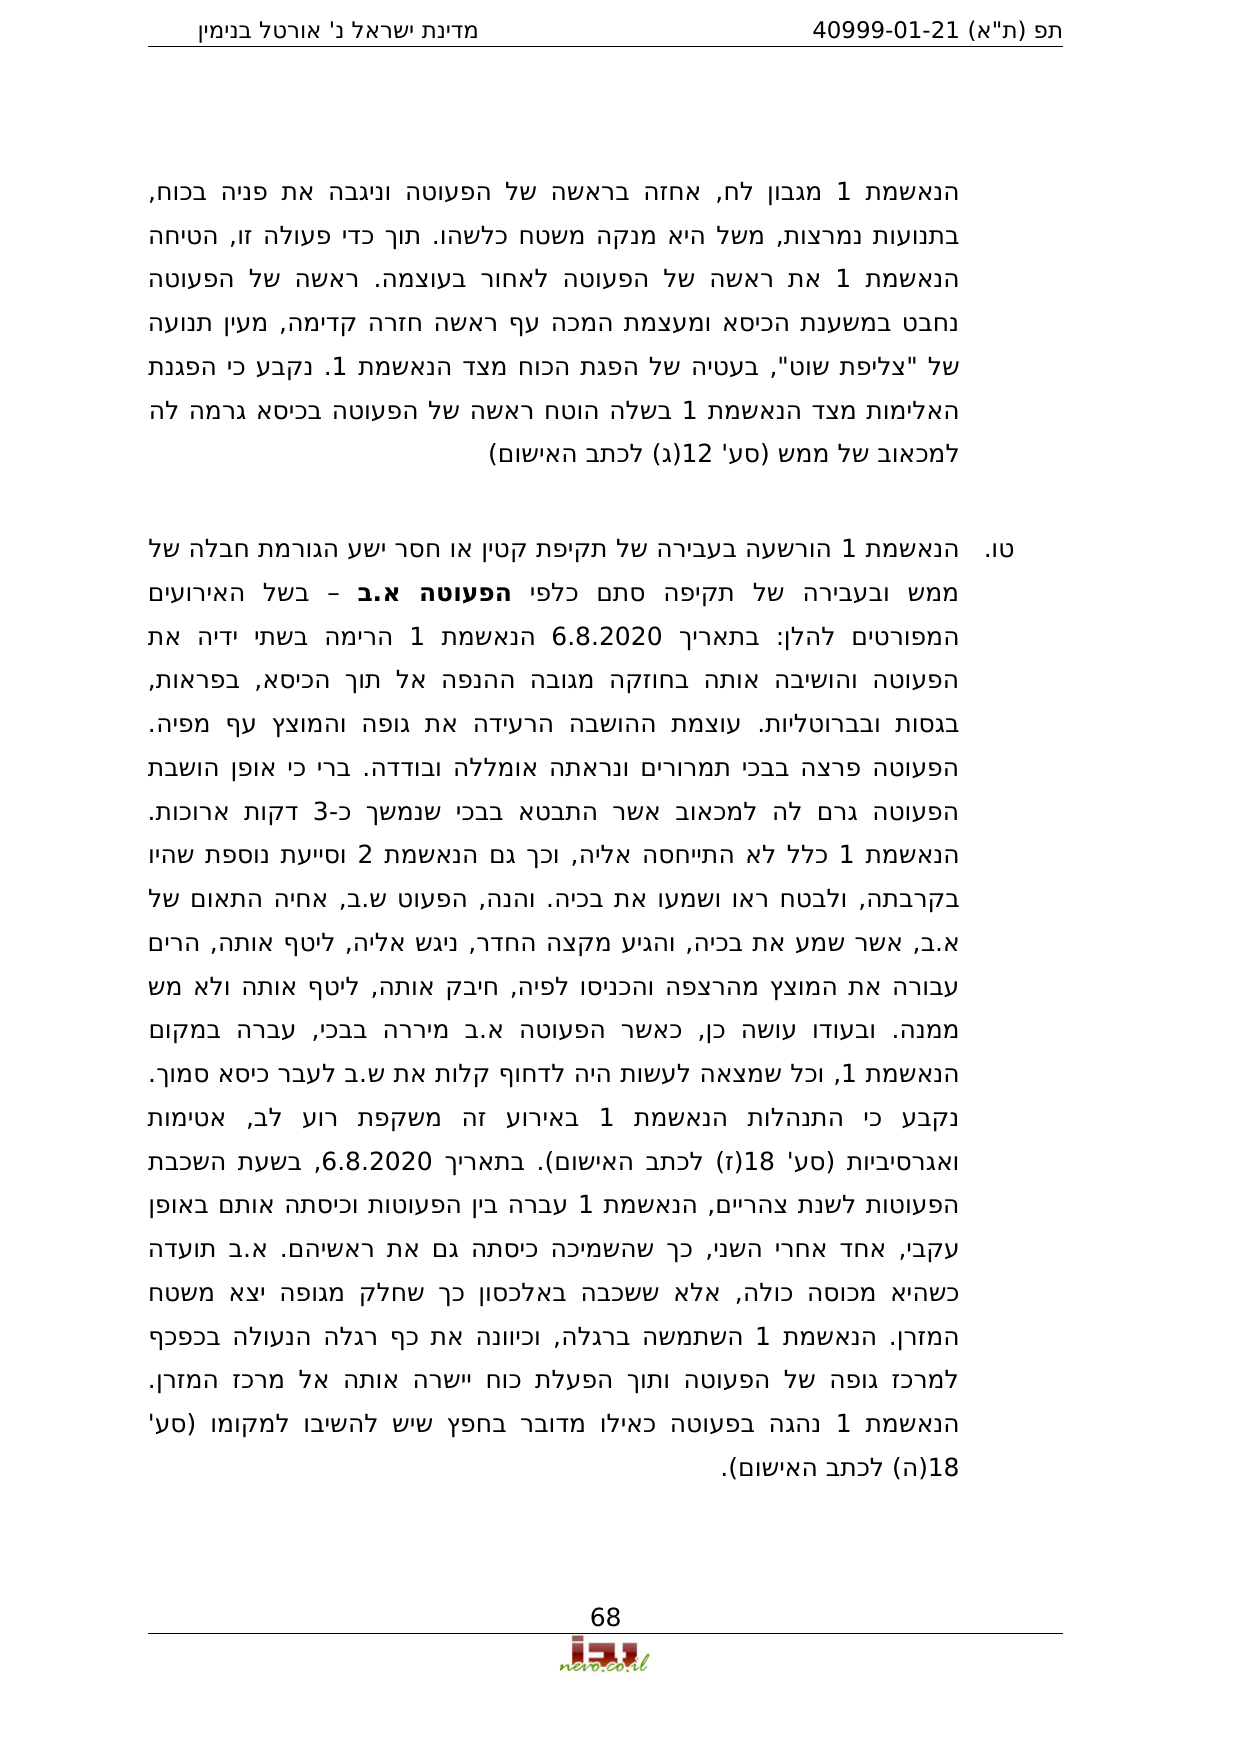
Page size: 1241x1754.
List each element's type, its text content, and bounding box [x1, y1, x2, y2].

picture [559, 1635, 651, 1673]
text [148, 177, 1058, 469]
text טו. הנאשמת 1 הורשעה בעבירה של תקיפת קטין או חסר ישע הגורמת חבלה של ממש ובעבירה של תקיפה סתם כלפי הפעוטה א.ב – בשל האירועים המפורטים להלן: בתאריך 6.8.2020 הנאשמת 1 הרימה בשתי ידיה את הפעוטה והושיבה אותה בחוזקה מגובה ההנפה אל תוך הכיסא, בפראות, בגסות ובברוטליות. עוצמת ההושבה הרעידה את גופה והמוצץ עף מפיה. הפעוטה פרצה בבכי תמרורים ונראתה אומללה ובודדה. ברי כי אופן הושבת הפעוטה גרם לה למכאוב אשר התבטא בבכי שנמשך כ-3 דקות ארוכות. הנאשמת 1 כלל לא התייחסה אליה, וכך גם הנאשמת 2 וסייעת נוספת שהיו בקרבתה, ולבטח ראו ושמעו את בכיה. והנה, הפעוט ש.ב, אחיה התאום של א.ב, אשר שמע את בכיה, והגיע מקצה החדר, ניגש אליה, ליטף אותה, הרים עבורה את המוצץ מהרצפה והכניסו לפיה, חיבק אותה, ליטף אותה ולא מש ממנה. ובעודו עושה כן, כאשר הפעוטה א.ב מיררה בבכי, עברה במקום הנאשמת 1, וכל שמצאה לעשות היה לדחוף קלות את ש.ב לעבר כיסא סמוך. נקבע כי התנהלות הנאשמת 1 באירוע זה משקפת רוע לב, אטימות ואגרסיביות (סע' 18(ז) לכתב האישום). בתאריך 6.8.2020, בשעת השכבת הפעוטות לשנת צהריים, הנאשמת 1 עברה בין הפעוטות וכיסתה אותם באופן עקבי, אחד אחרי השני, כך שהשמיכה כיסתה גם את ראשיהם. א.ב תועדה כשהיא מכוסה כולה, אלא ששכבה באלכסון כך שחלק מגופה יצא משטח המזרן. הנאשמת 1 השתמשה ברגלה, וכיוונה את כף רגלה הנעולה בכפכף למרכז גופה של הפעוטה ותוך הפעלת כוח יישרה אותה אל מרכז המזרן. הנאשמת 1 נהגה בפעוטה כאילו מדובר בחפץ שיש להשיבו למקומו (סע' 18(ה) לכתב האישום). [148, 534, 1058, 1482]
